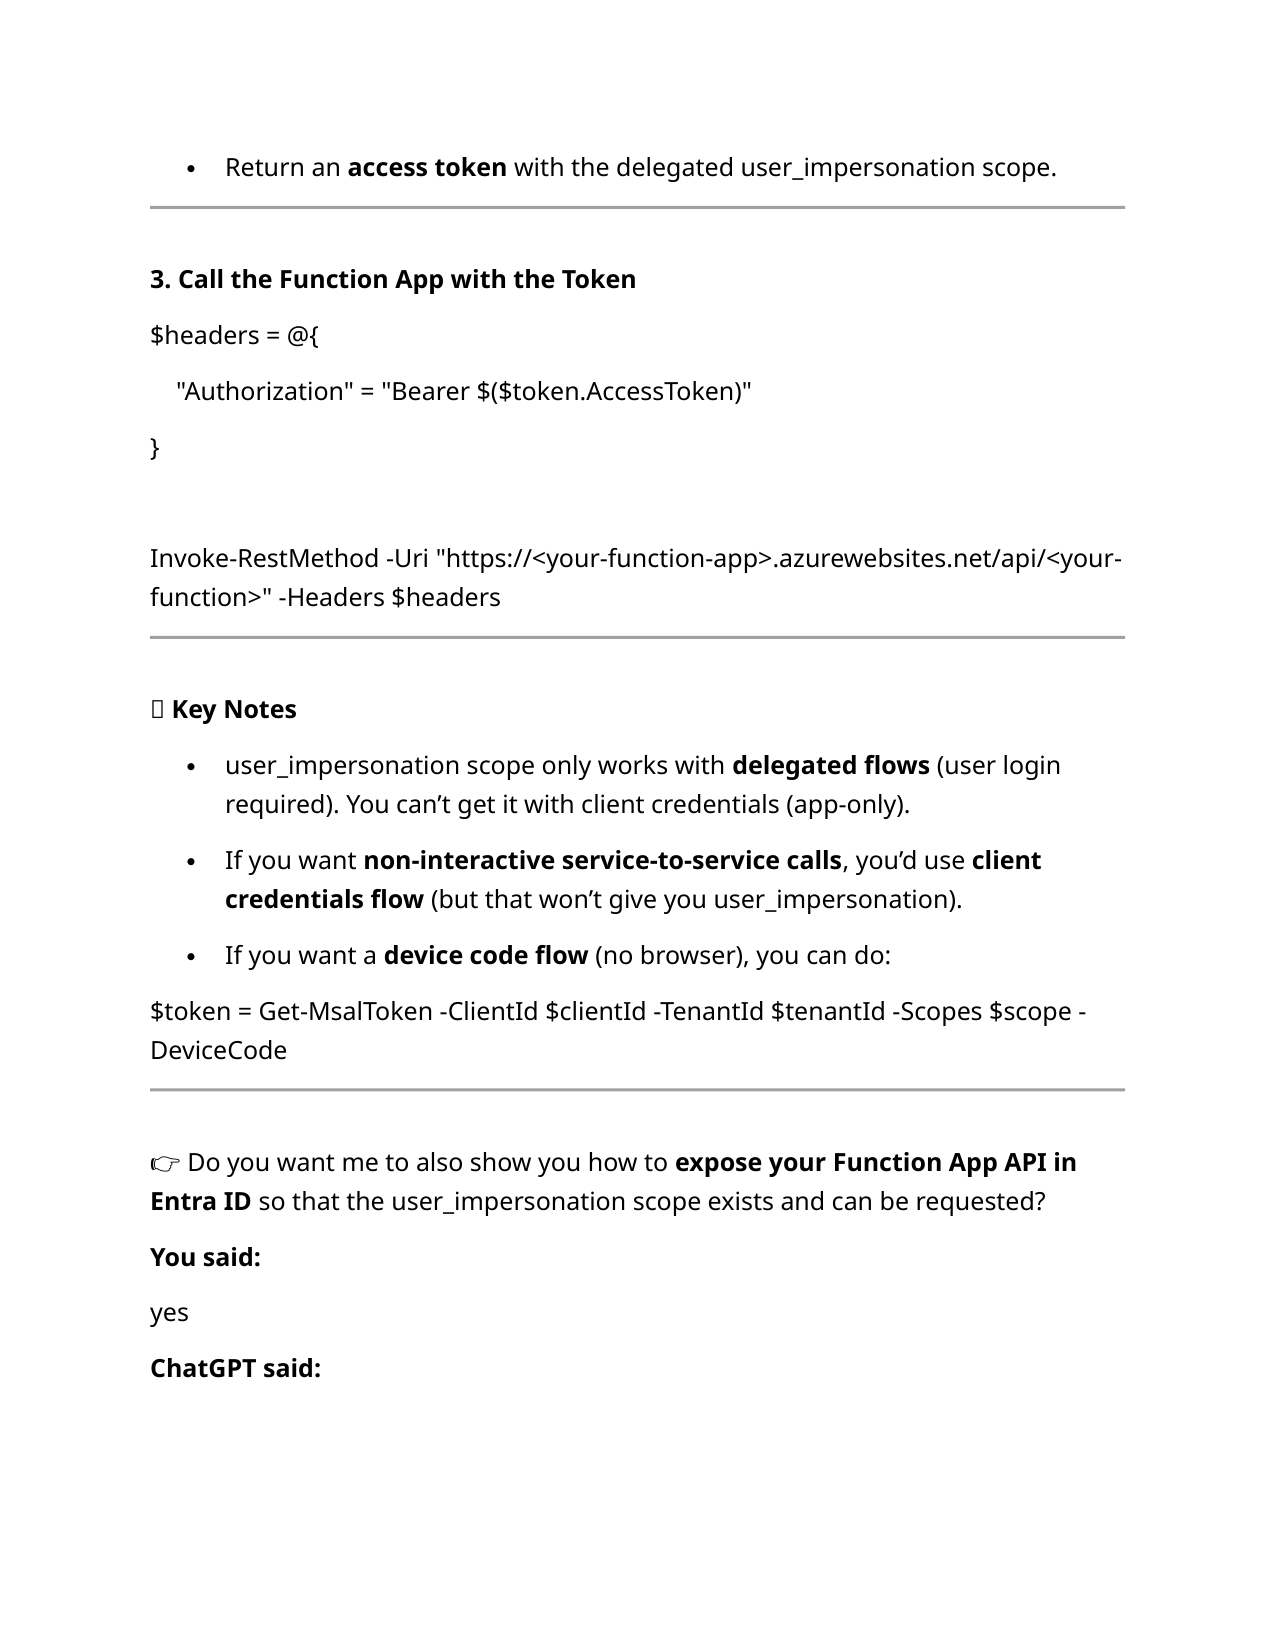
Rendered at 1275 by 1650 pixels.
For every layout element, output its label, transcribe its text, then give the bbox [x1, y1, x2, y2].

text 🔑 Key Notes [150, 692, 1125, 726]
text 3. Call the Function App with the Token [150, 262, 1125, 296]
text yes [150, 1295, 1125, 1329]
list If you want non-interactive service-to-service calls, you’d use client credentials flow (but that won’t give you user_impersonation). [187, 842, 1125, 916]
list If you want a device code flow (no browser), you can do: [187, 937, 1125, 972]
text You said: [150, 1239, 1125, 1273]
text 👉 Do you want me to also show you how to expose your Function App API in Entra ID so that the user_impersonation scope exists and can be requested? [150, 1144, 1125, 1217]
list user_impersonation scope only works with delegated flows (user login required). You can’t get it with client credentials (app-only). [187, 747, 1125, 821]
text "Authorization" = "Bearer $($token.AccessToken)" [150, 373, 1125, 407]
text ChatGPT said: [150, 1351, 1125, 1385]
text } [150, 429, 1125, 463]
list Return an access token with the delegated user_impersonation scope. [187, 150, 1125, 184]
text $headers = @{ [150, 317, 1125, 352]
text $token = Get-MsalToken -ClientId $clientId -TenantId $tenantId -Scopes $scope -DeviceCode [150, 993, 1125, 1067]
text Invoke-RestMethod -Uri "https://<your-function-app>.azurewebsites.net/api/<your-function>" -Headers $headers [150, 541, 1125, 614]
